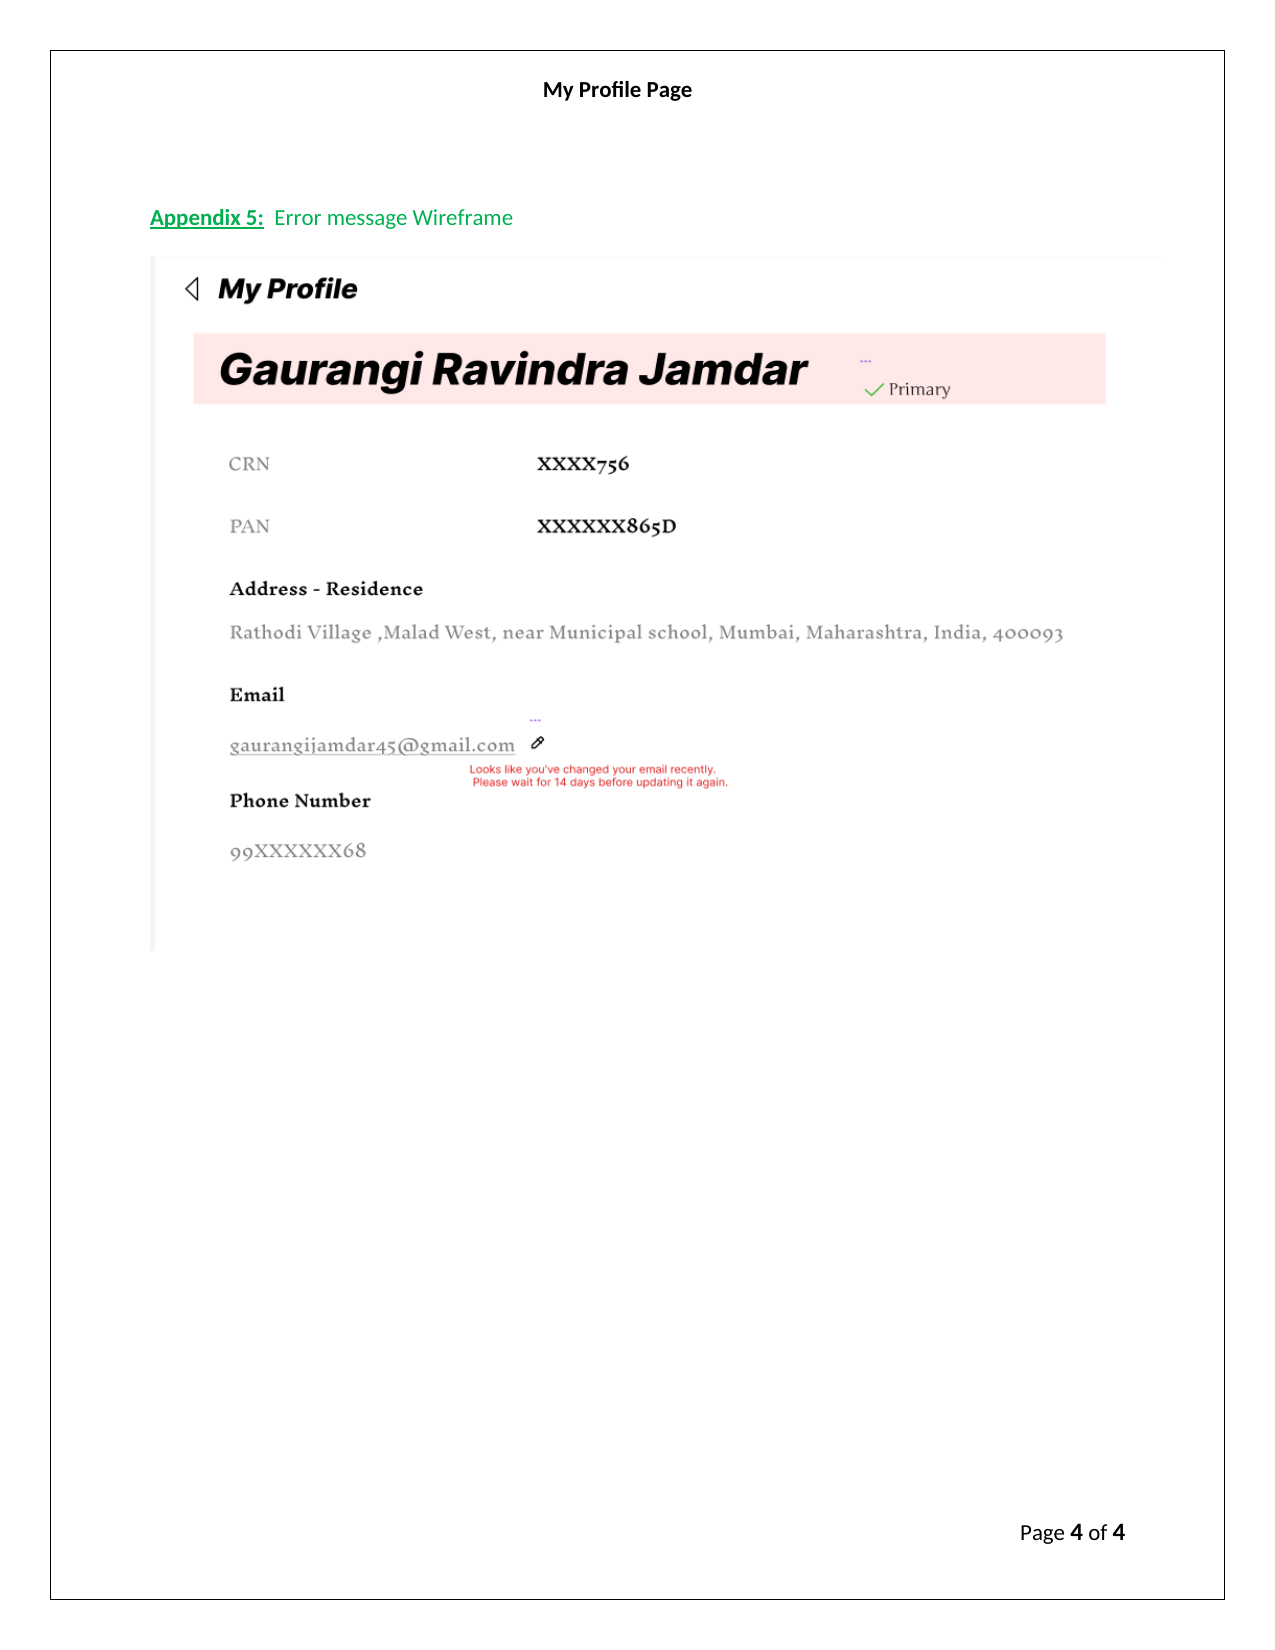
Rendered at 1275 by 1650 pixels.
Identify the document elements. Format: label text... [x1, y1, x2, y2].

picture [150, 256, 1163, 951]
text Appendix 5: Error message Wireframe [150, 203, 1125, 231]
